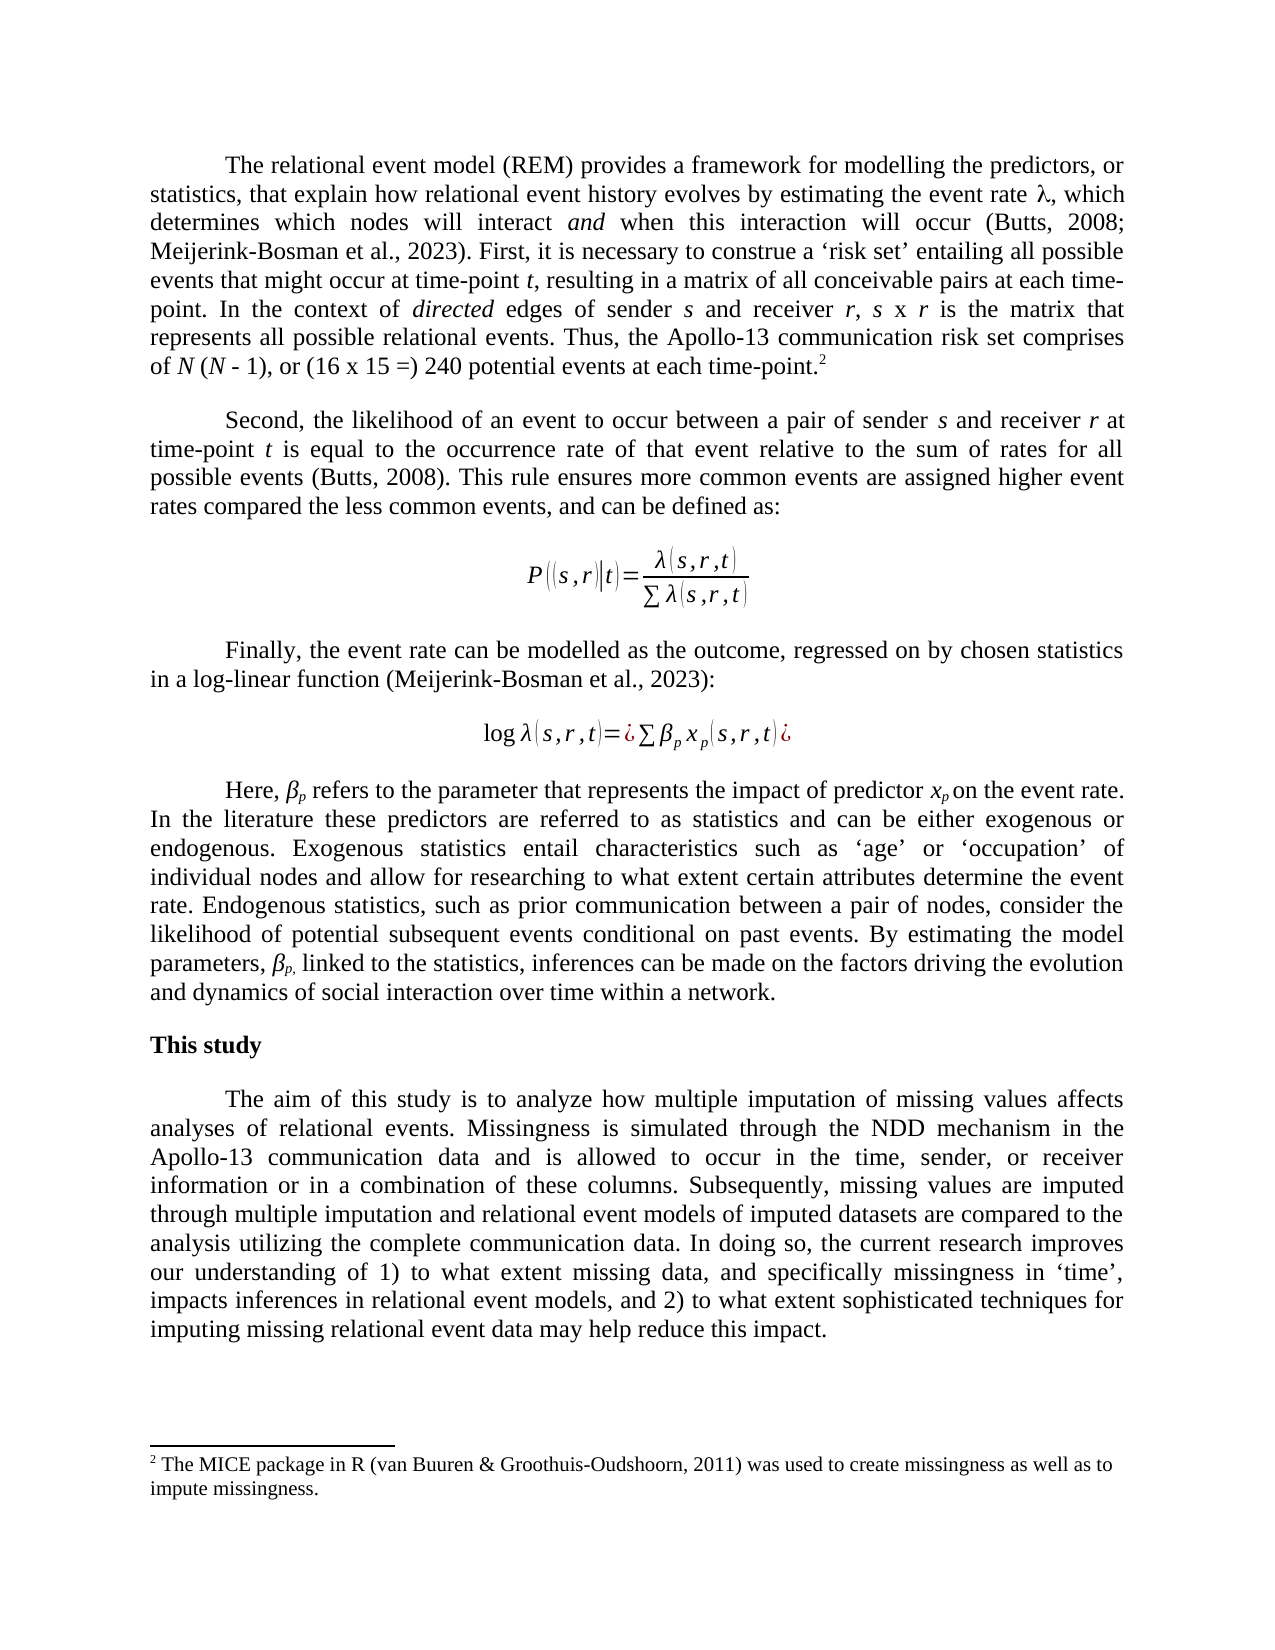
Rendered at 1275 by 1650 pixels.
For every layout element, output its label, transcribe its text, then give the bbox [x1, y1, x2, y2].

text Second, the likelihood of an event to occur between a pair of sender s and receiver r at time-point t is equal to the occurrence rate of that event relative to the sum of rates for all possible events (Butts, 2008). This rule ensures more common events are assigned higher event rates compared the less common events, and can be defined as: [150, 405, 1125, 520]
text Here, βp refers to the parameter that represents the impact of predictor xp on the event rate. In the literature these predictors are referred to as statistics and can be either exogenous or endogenous. Exogenous statistics entail characteristics such as ‘age’ or ‘occupation’ of individual nodes and allow for researching to what extent certain attributes determine the event rate. Endogenous statistics, such as prior communication between a pair of nodes, consider the likelihood of potential subsequent events conditional on past events. By estimating the model parameters, βp,​ linked to the statistics, inferences can be made on the factors driving the evolution and dynamics of social interaction over time within a network. [150, 775, 1125, 1005]
text The relational event model (REM) provides a framework for modelling the predictors, or statistics, that explain how relational event history evolves by estimating the event rate , which determines which nodes will interact and when this interaction will occur (Butts, 2008; Meijerink-Bosman et al., 2023). First, it is necessary to construe a ‘risk set’ entailing all possible events that might occur at time-point t, resulting in a matrix of all conceivable pairs at each time-point. In the context of directed edges of sender s and receiver r, s x r is the matrix that represents all possible relational events. Thus, the Apollo-13 communication risk set comprises of N (N - 1), or (16 x 15 =) 240 potential events at each time-point. [150, 150, 1125, 380]
subtitle This study [150, 1030, 1125, 1059]
text Finally, the event rate can be modelled as the outcome, regressed on by chosen statistics in a log-linear function (Meijerink-Bosman et al., 2023): [150, 635, 1125, 692]
text The aim of this study is to analyze how multiple imputation of missing values affects analyses of relational events. Missingness is simulated through the NDD mechanism in the Apollo-13 communication data and is allowed to occur in the time, sender, or receiver information or in a combination of these columns. Subsequently, missing values are imputed through multiple imputation and relational event models of imputed datasets are compared to the analysis utilizing the complete communication data. In doing so, the current research improves our understanding of 1) to what extent missing data, and specifically missingness in ‘time’, impacts inferences in relational event models, and 2) to what extent sophisticated techniques for imputing missing relational event data may help reduce this impact. [150, 1084, 1125, 1343]
